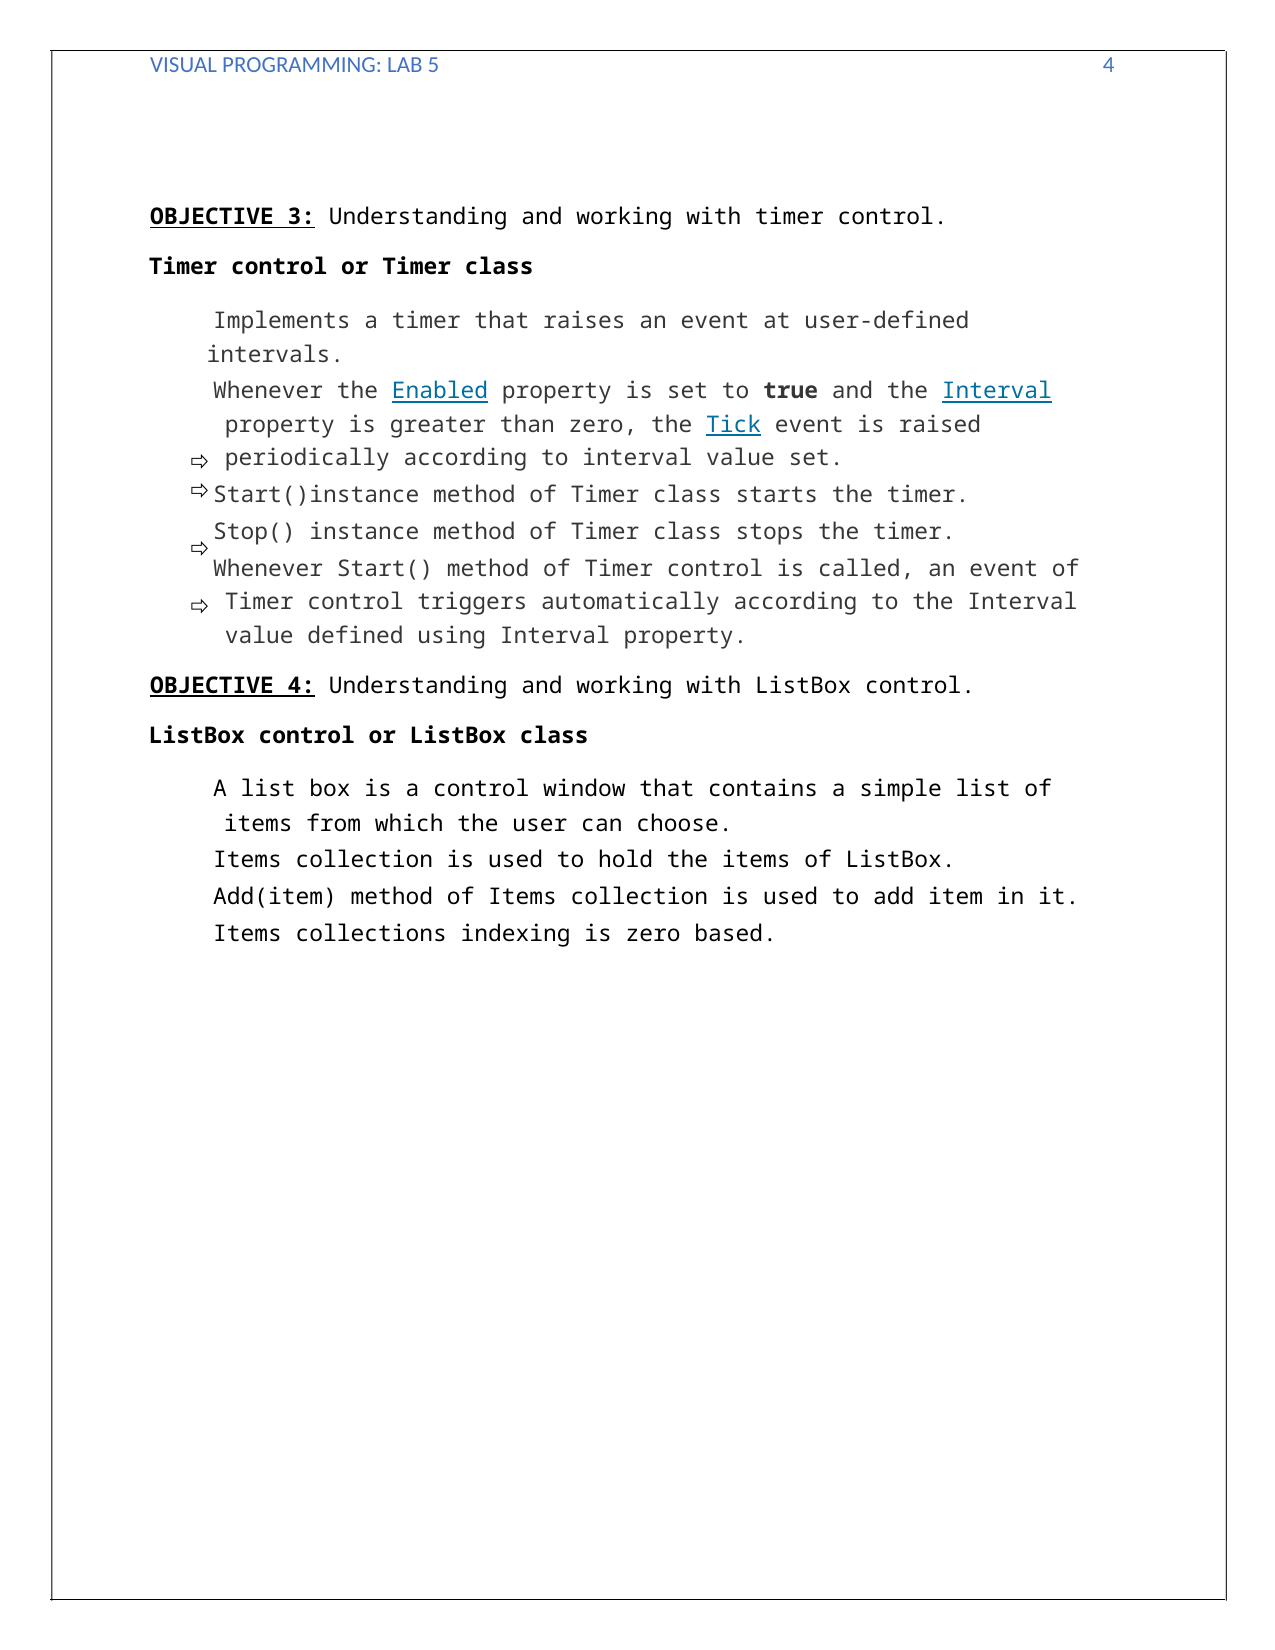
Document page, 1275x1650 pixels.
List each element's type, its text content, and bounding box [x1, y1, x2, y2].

picture [50, 50, 1227, 1601]
text A list box is a control window that contains a simple list of items from which the user can choose. [206, 772, 1119, 838]
text Items collections indexing is zero based. [206, 917, 1119, 948]
subtitle ListBox control or ListBox class [148, 719, 1119, 750]
text Whenever Start() method of Timer control is called, an event of Timer control triggers automatically according to the Interval value defined using Interval property. [206, 552, 1119, 650]
text Items collection is used to hold the items of ListBox. [206, 843, 1119, 874]
text Implements a timer that raises an event at user-defined intervals. [206, 304, 1119, 369]
text Start()instance method of Timer class starts the timer. [206, 478, 1119, 509]
text Whenever the Enabled property is set to true and the Interval property is greater than zero, the Tick event is raised periodically according to interval value set. [206, 374, 1119, 472]
text Add(item) method of Items collection is used to add item in it. [206, 880, 1119, 911]
text Stop() instance method of Timer class stops the timer. [206, 515, 1119, 546]
text OBJECTIVE 4: Understanding and working with ListBox control. [150, 669, 1119, 700]
text OBJECTIVE 3: Understanding and working with timer control. [150, 200, 1119, 231]
subtitle Timer control or Timer class [148, 250, 1119, 282]
